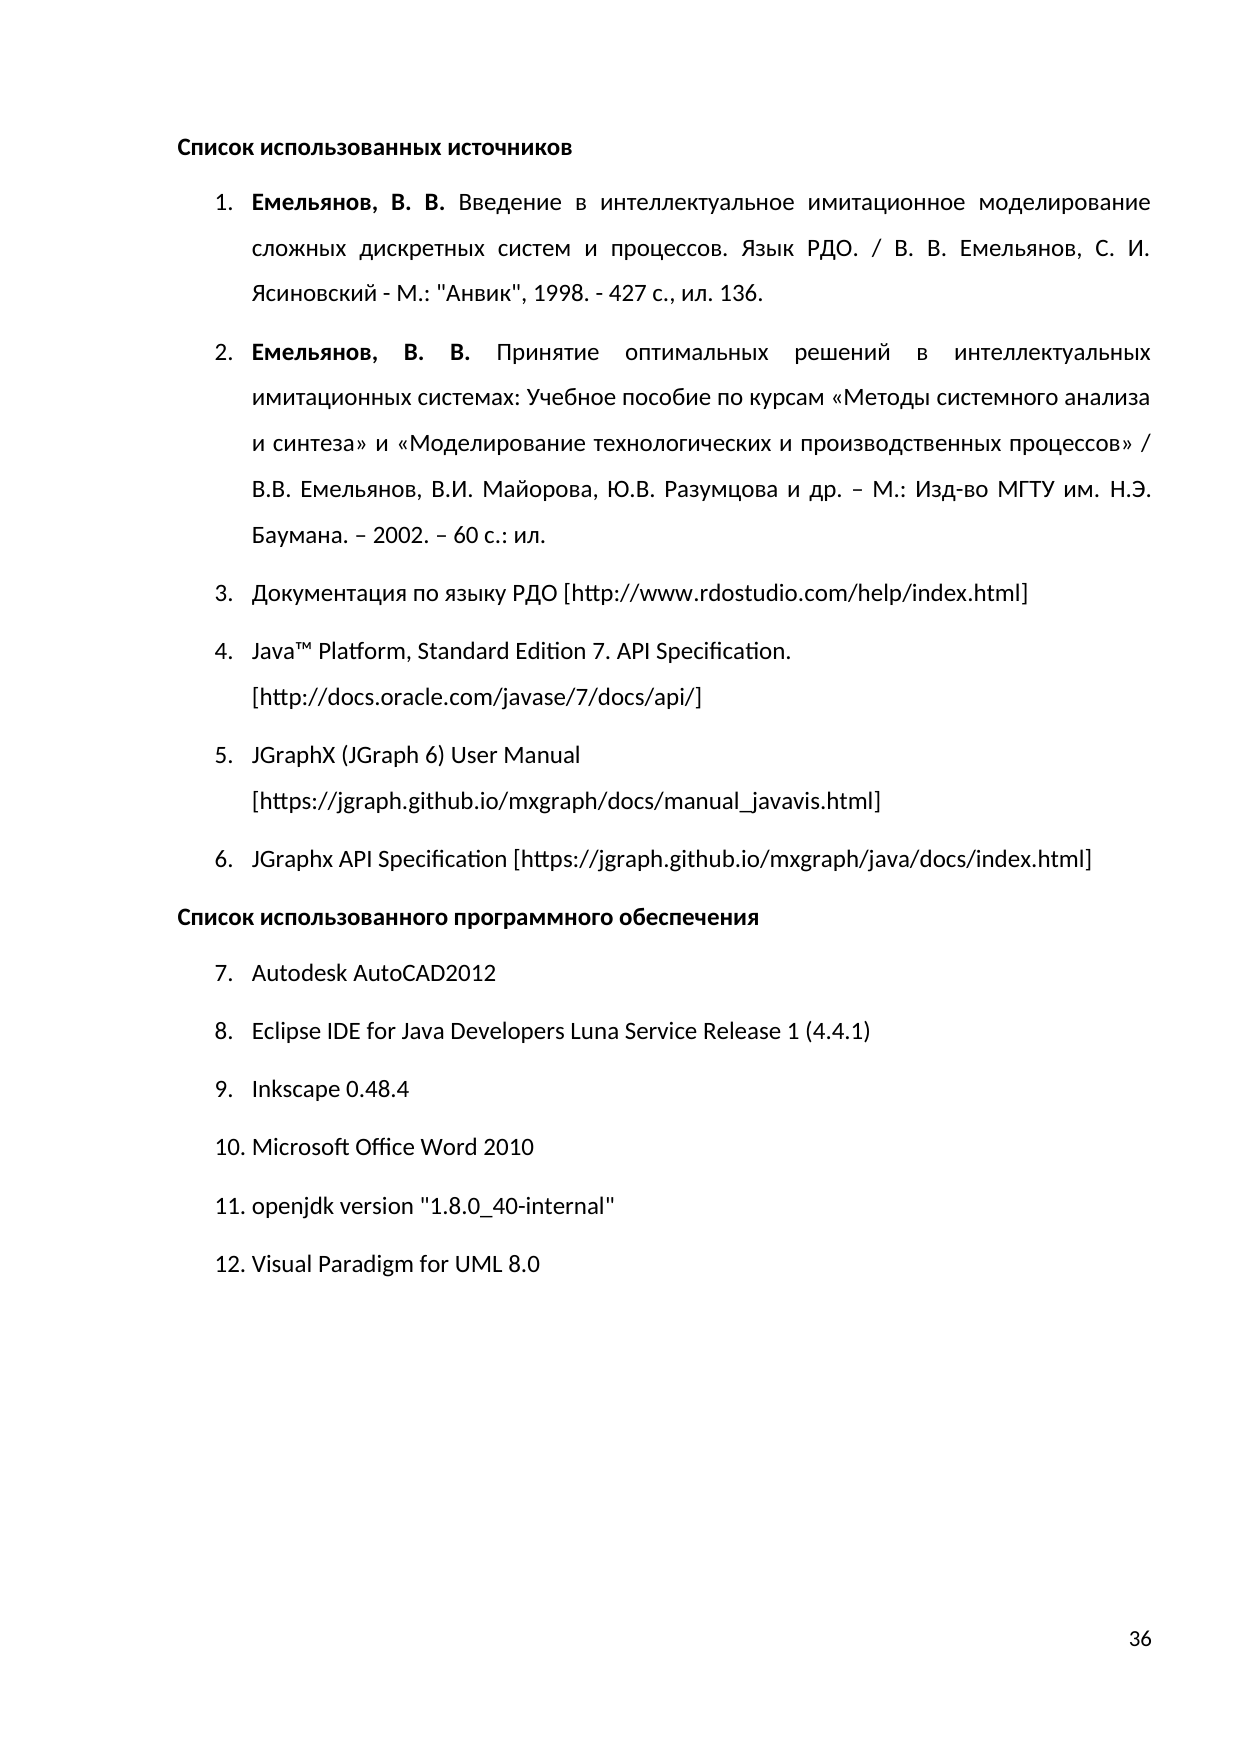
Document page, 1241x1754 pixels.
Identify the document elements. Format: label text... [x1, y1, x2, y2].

text Список использованного программного обеспечения [177, 901, 1152, 932]
text Список использованных источников [177, 131, 1152, 161]
list Inkscape 0.48.4 [214, 1073, 1152, 1104]
list Eclipse IDE for Java Developers Luna Service Release 1 (4.4.1) [214, 1015, 1152, 1046]
list Документация по языку РДО [http://www.rdostudio.com/help/index.html] [214, 577, 1152, 607]
list JGraphx API Specification [https://jgraph.github.io/mxgraph/java/docs/index.html] [214, 843, 1152, 874]
list Autodesk AutoCAD2012 [214, 957, 1152, 987]
list openjdk version "1.8.0_40-internal" [214, 1190, 1152, 1220]
list Microsoft Office Word 2010 [214, 1132, 1152, 1162]
list JGraphX (JGraph 6) User Manual [https://jgraph.github.io/mxgraph/docs/manual_javavis.html] [214, 739, 1152, 815]
list Емельянов, В. В. Принятие оптимальных решений в интеллектуальных имитационных системах: Учебное пособие по курсам «Методы системного анализа и синтеза» и «Моделирование технологических и производственных процессов» / В.В. Емельянов, В.И. Майорова, Ю.В. Разумцова и др. – М.: Изд-во МГТУ им. Н.Э. Баумана. – 2002. – 60 с.: ил. [214, 336, 1152, 549]
list Visual Paradigm for UML 8.0 [214, 1248, 1152, 1278]
list Емельянов, В. В. Введение в интеллектуальное имитационное моделирование сложных дискретных систем и процессов. Язык РДО. / В. В. Емельянов, С. И. Ясиновский - М.: "Анвик", 1998. - 427 с., ил. 136. [214, 186, 1152, 308]
list Java™ Platform, Standard Edition 7. API Specification. [http://docs.oracle.com/javase/7/docs/api/] [214, 635, 1152, 711]
